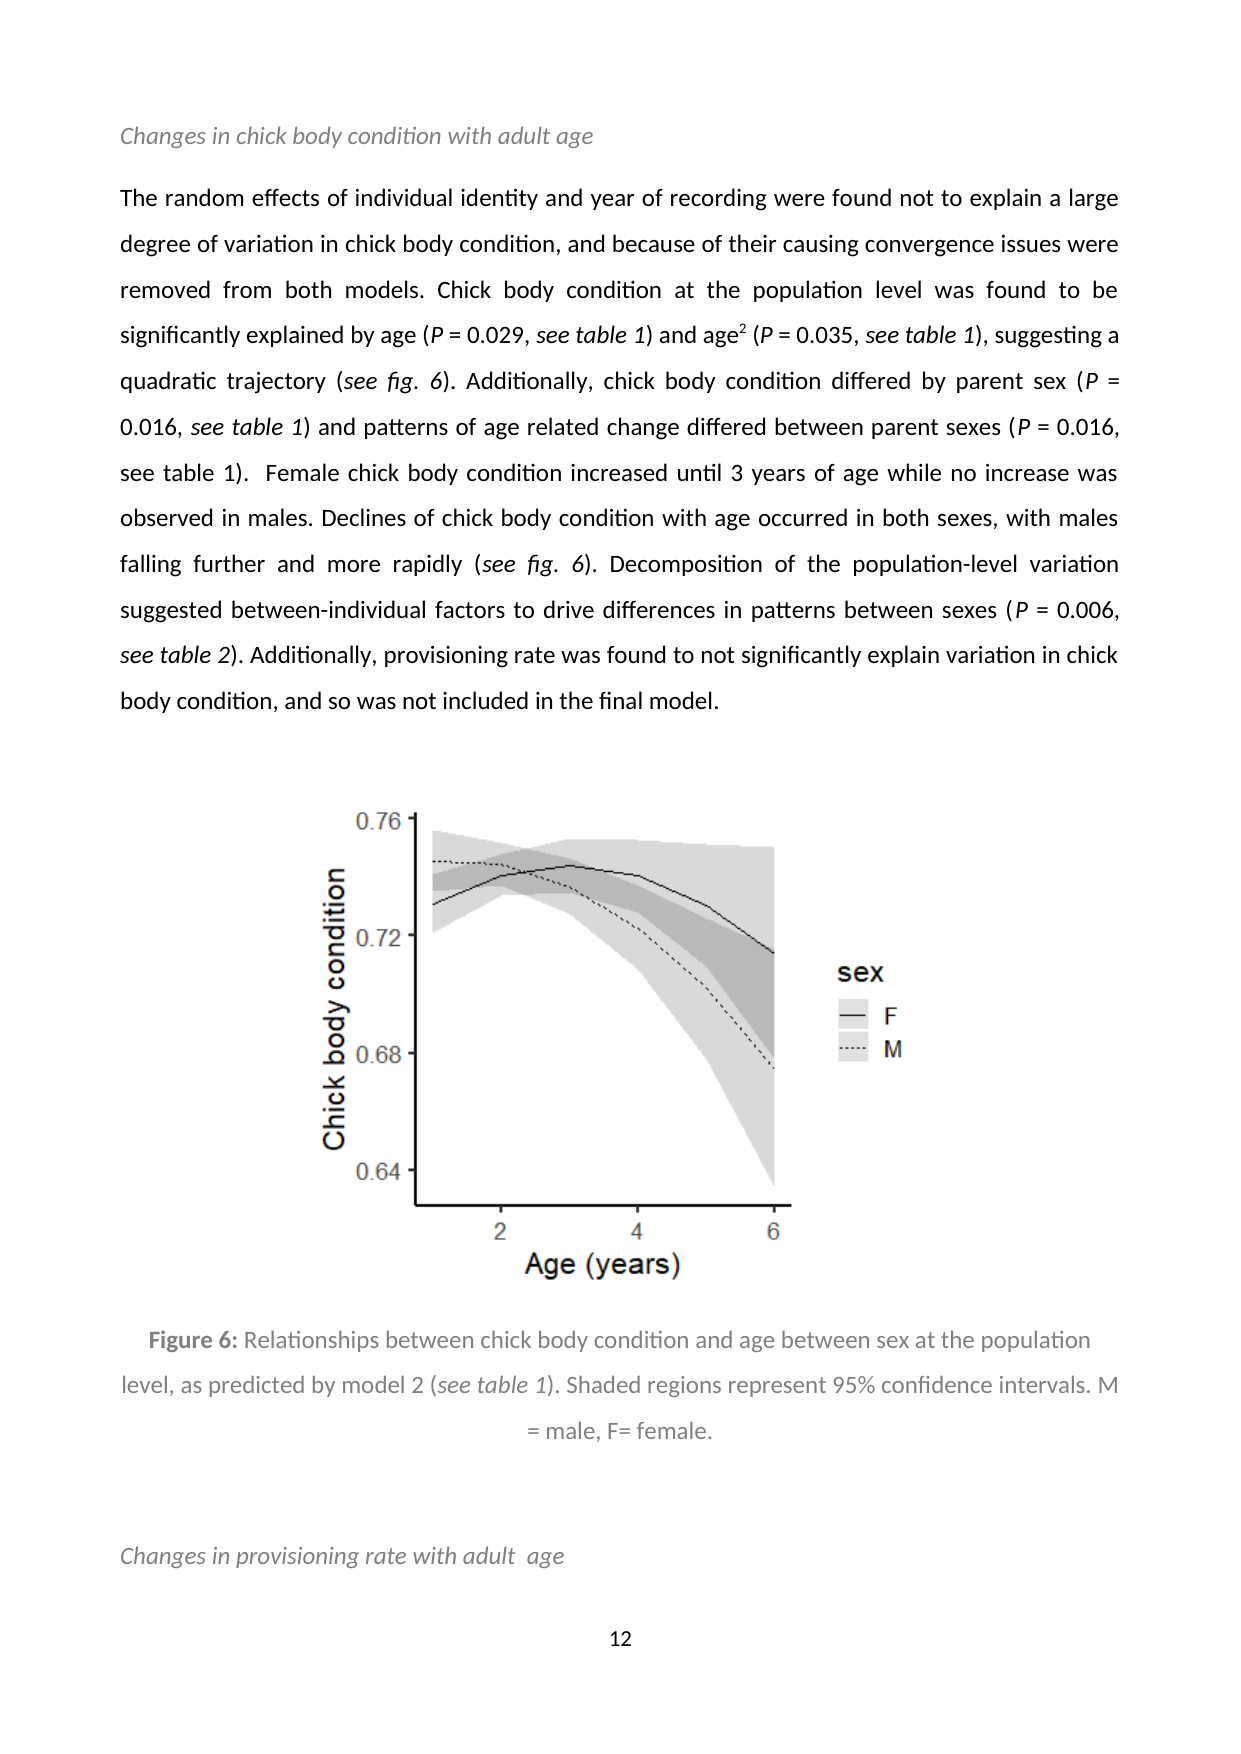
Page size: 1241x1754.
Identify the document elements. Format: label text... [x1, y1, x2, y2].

picture [306, 747, 934, 1294]
text The random effects of individual identity and year of recording were found not to explain a large degree of variation in chick body condition, and because of their causing convergence issues were removed from both models. Chick body condition at the population level was found to be significantly explained by age (P = 0.029, see table 1) and age2 (P = 0.035, see table 1), suggesting a quadratic trajectory (see fig. 6). Additionally, chick body condition differed by parent sex (P = 0.016, see table 1) and patterns of age related change differed between parent sexes (P = 0.016, see table 1). Female chick body condition increased until 3 years of age while no increase was observed in males. Declines of chick body condition with age occurred in both sexes, with males falling further and more rapidly (see fig. 6). Decomposition of the population-level variation suggested between-individual factors to drive differences in patterns between sexes (P = 0.006, see table 2). Additionally, provisioning rate was found to not significantly explain variation in chick body condition, and so was not included in the final model. [120, 182, 1120, 716]
text Changes in provisioning rate with adult age [120, 1540, 1120, 1571]
text Changes in chick body condition with adult age [120, 120, 1120, 151]
text Figure 6: Relationships between chick body condition and age between sex at the population level, as predicted by model 2 (see table 1). Shaded regions represent 95% confidence intervals. M = male, F= female. [120, 1324, 1120, 1446]
